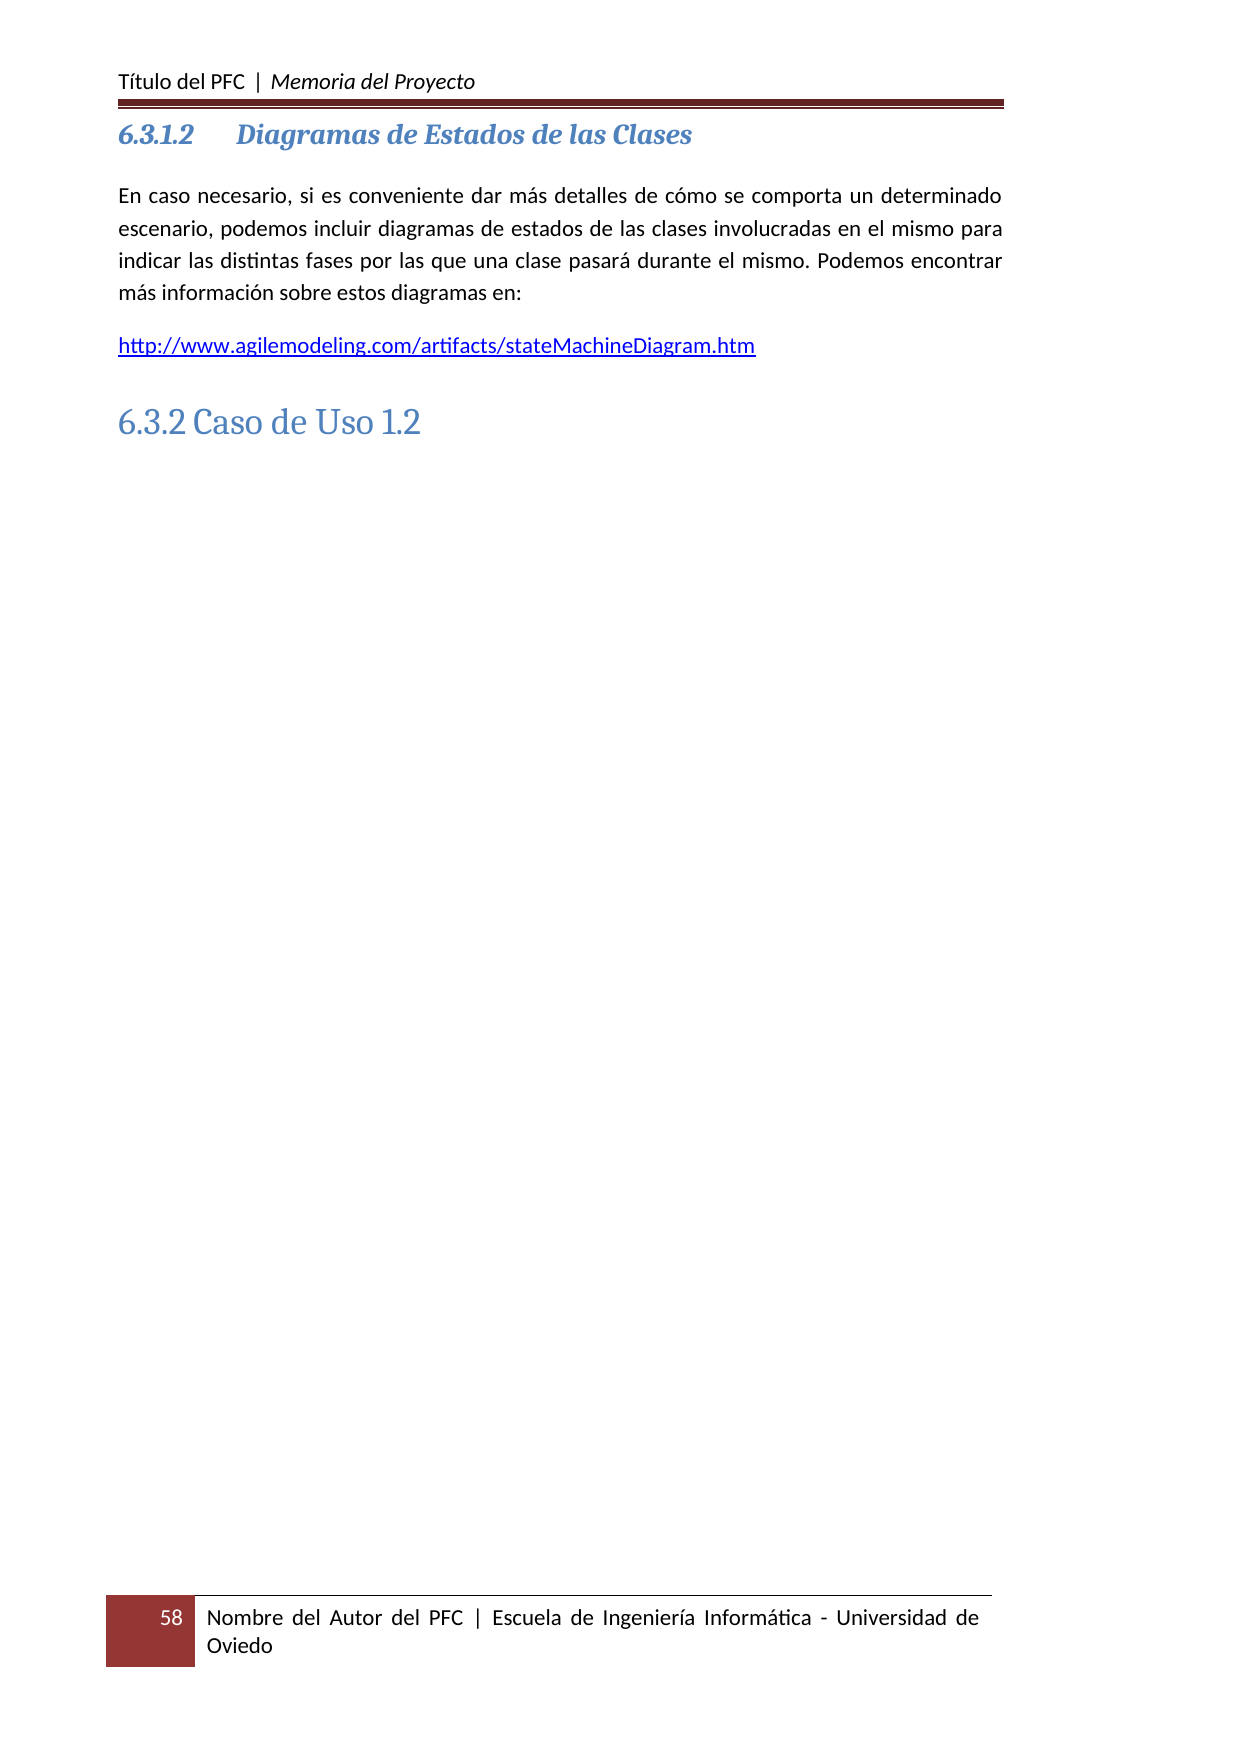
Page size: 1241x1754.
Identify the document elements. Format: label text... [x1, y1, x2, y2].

text http://www.agilemodeling.com/artifacts/stateMachineDiagram.htm [118, 331, 1004, 359]
subtitle Caso de Uso 1.2 [118, 401, 1004, 444]
text En caso necesario, si es conveniente dar más detalles de cómo se comporta un determinado escenario, podemos incluir diagramas de estados de las clases involucradas en el mismo para indicar las distintas fases por las que una clase pasará durante el mismo. Podemos encontrar más información sobre estos diagramas en: [118, 182, 1004, 306]
subtitle Diagramas de Estados de las Clases [118, 118, 1004, 152]
